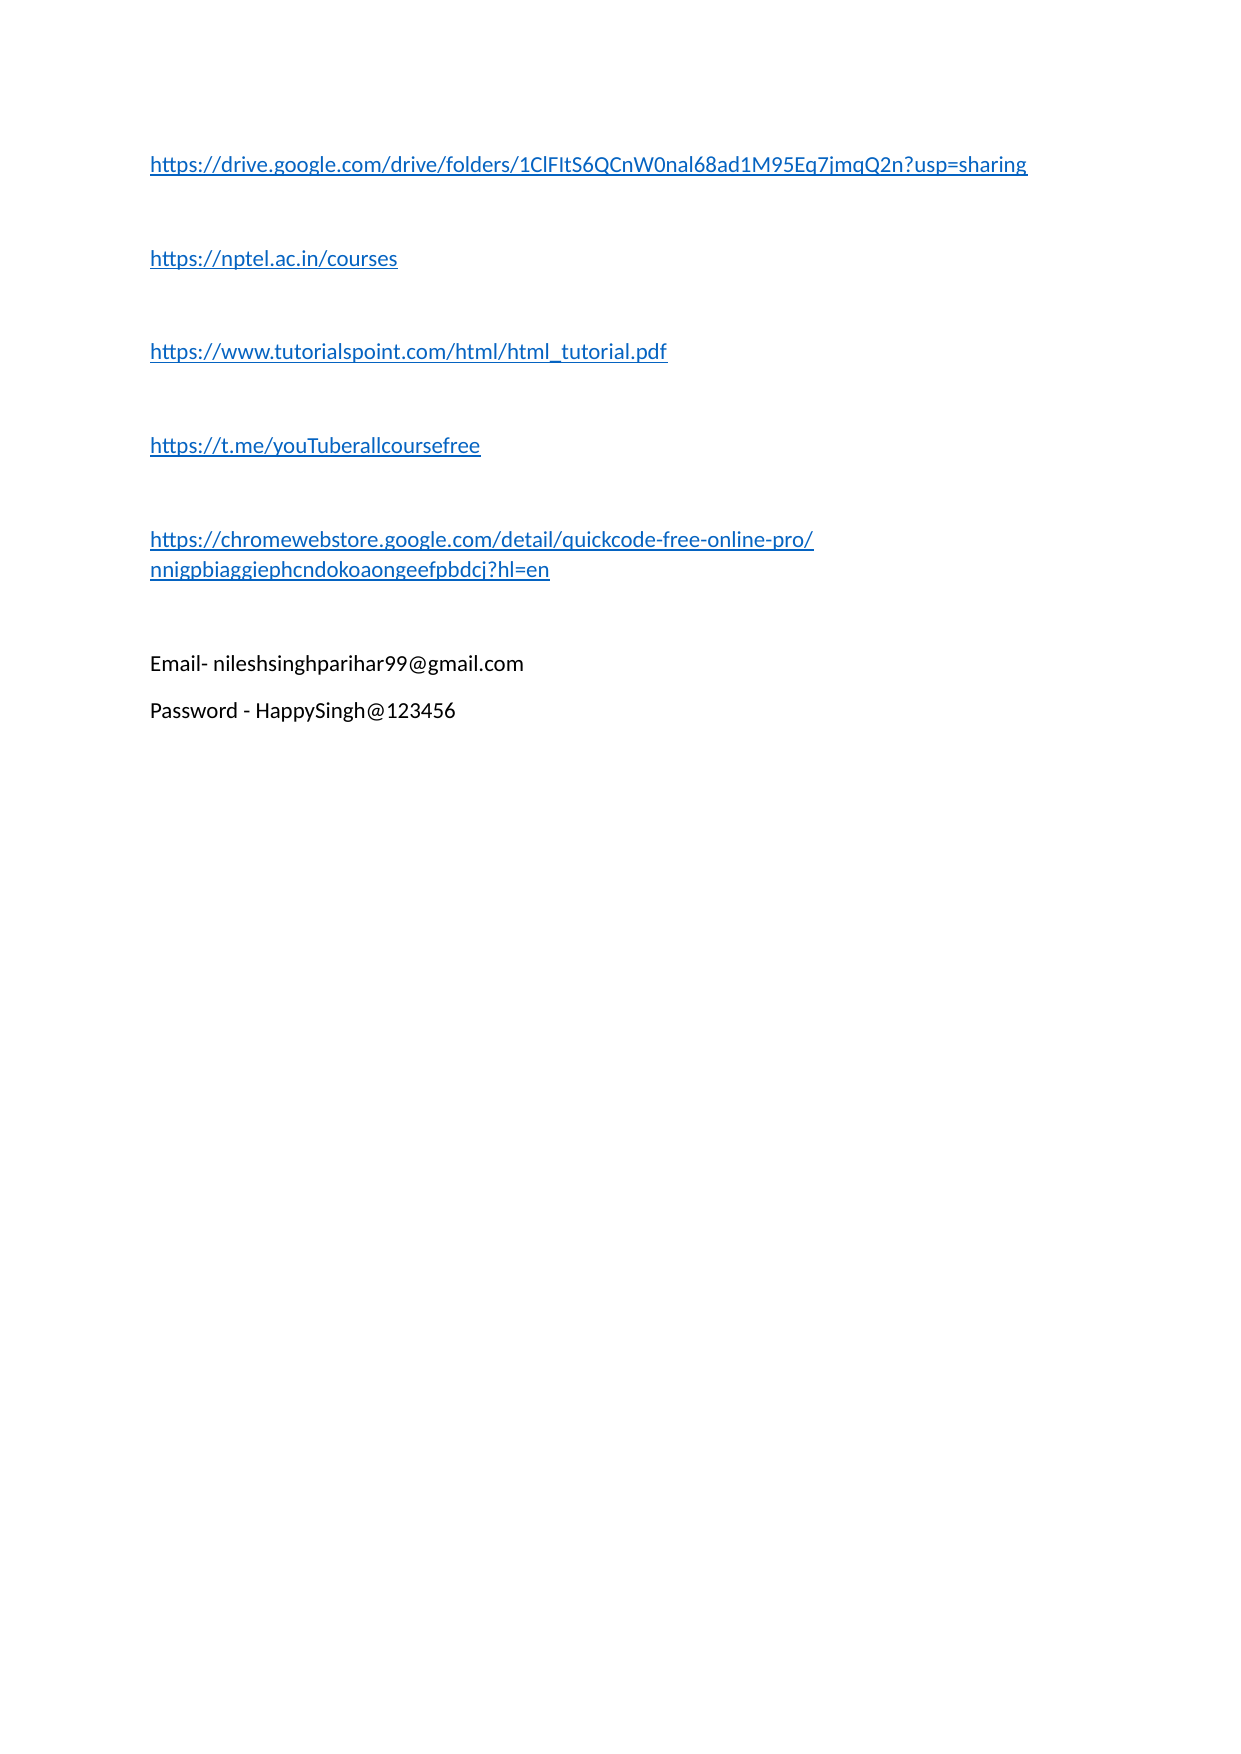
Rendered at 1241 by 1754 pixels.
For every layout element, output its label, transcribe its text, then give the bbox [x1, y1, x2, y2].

text https://t.me/youTuberallcoursefree [150, 431, 1090, 459]
text https://drive.google.com/drive/folders/1ClFItS6QCnW0nal68ad1M95Eq7jmqQ2n?usp=sharing [150, 150, 1090, 178]
text https://www.tutorialspoint.com/html/html_tutorial.pdf [150, 337, 1090, 366]
text https://chromewebstore.google.com/detail/quickcode-free-online-pro/nnigpbiaggiephcndokoaongeefpbdcj?hl=en [150, 525, 1090, 583]
text Password - HappySingh@123456 [150, 696, 1090, 724]
text https://nptel.ac.in/courses [150, 244, 1090, 272]
text Email- nileshsinghparihar99@gmail.com [150, 649, 1090, 677]
